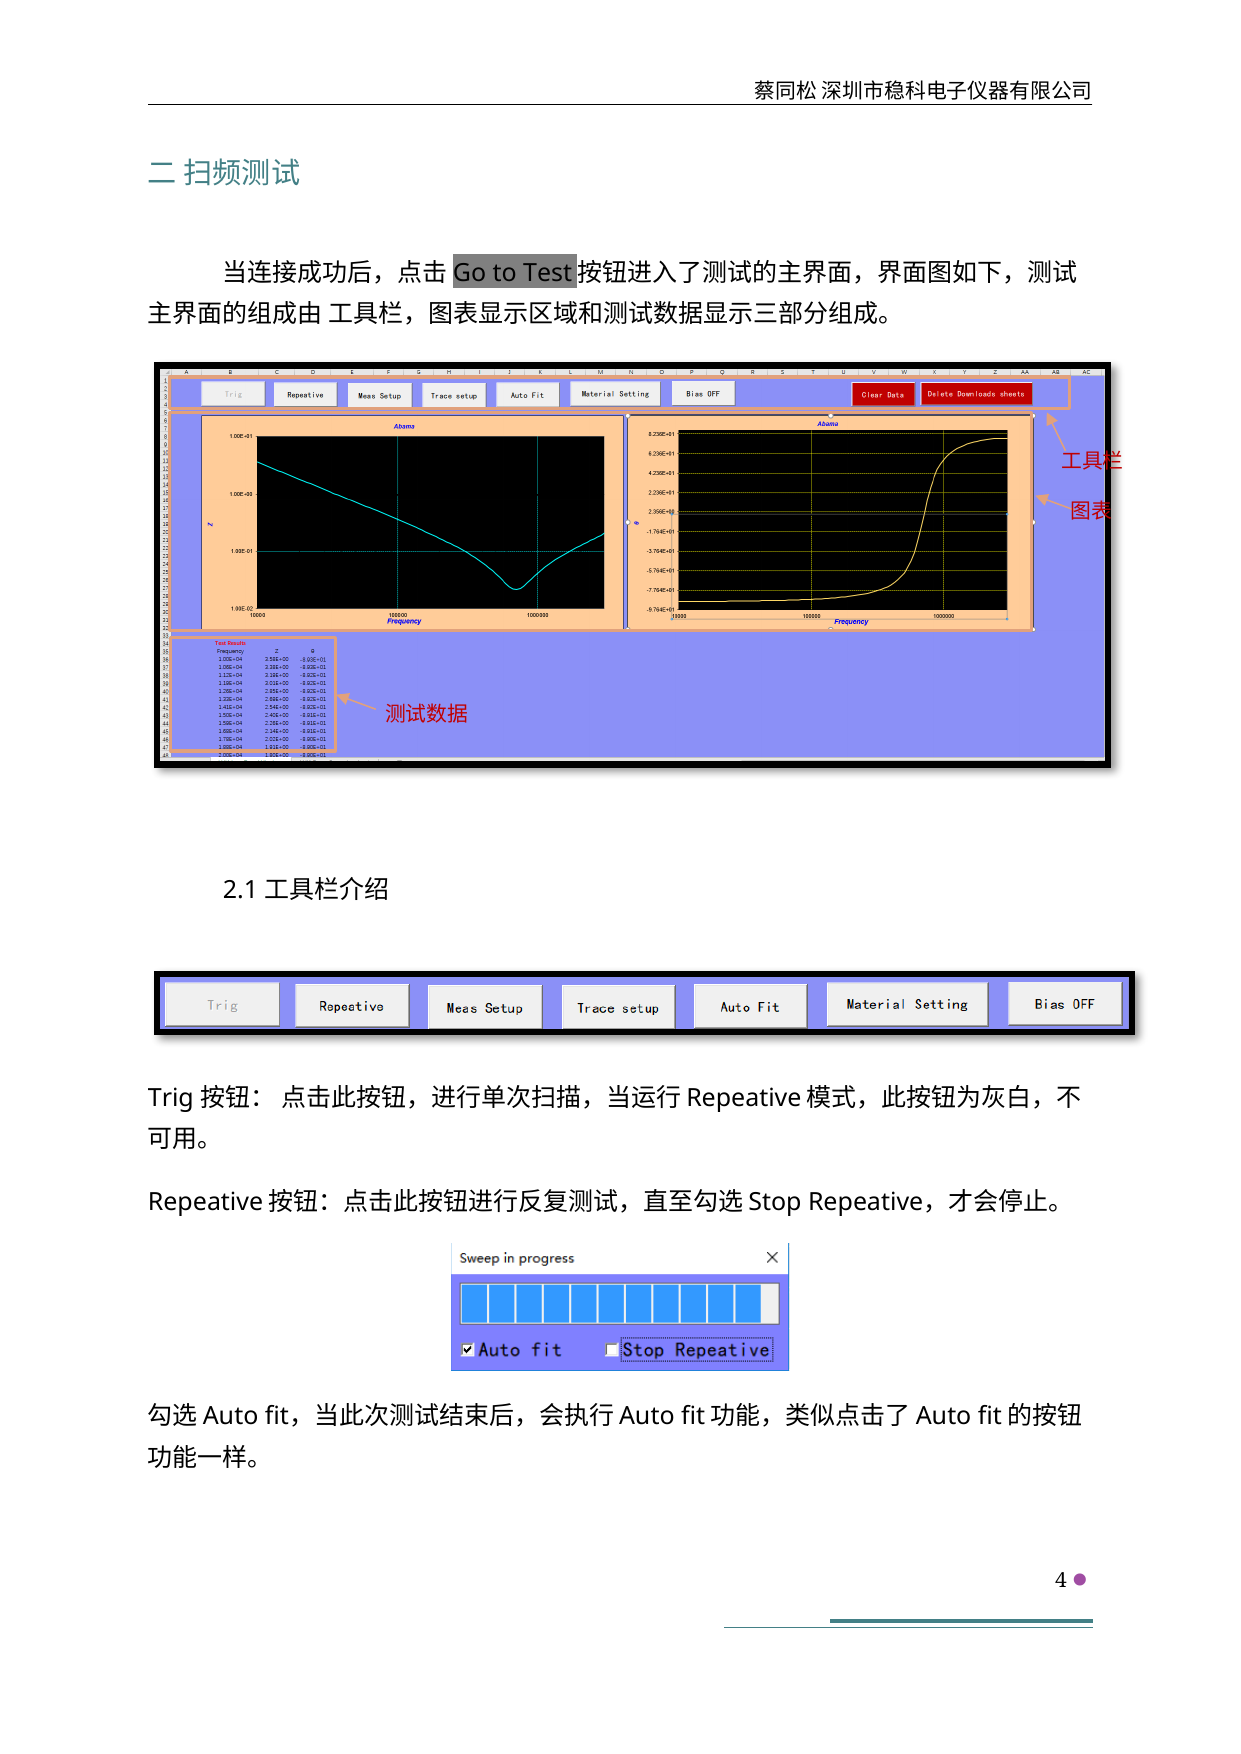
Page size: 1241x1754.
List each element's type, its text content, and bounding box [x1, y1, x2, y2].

text Trig 按钮： 点击此按钮，进行单次扫描，当运行Repeative模式，此按钮为灰白，不可用。 [148, 1077, 1092, 1155]
subtitle 二 扫频测试 [148, 150, 1092, 192]
picture [160, 977, 1129, 1029]
text 2.1 工具栏介绍 [148, 869, 1092, 906]
text 当连接成功后，点击Go to Test按钮进入了测试的主界面，界面图如下，测试主界面的组成由 工具栏，图表显示区域和测试数据显示三部分组成。 [148, 252, 1092, 330]
text 勾选Auto fit，当此次测试结束后，会执行Auto fit功能，类似点击了 Auto fit的按钮功能一样。 [148, 1396, 1092, 1506]
text Repeative按钮：点击此按钮进行反复测试，直至勾选Stop Repeative，才会停止。 [148, 1181, 1092, 1217]
picture [451, 1243, 790, 1371]
picture [160, 369, 1105, 761]
